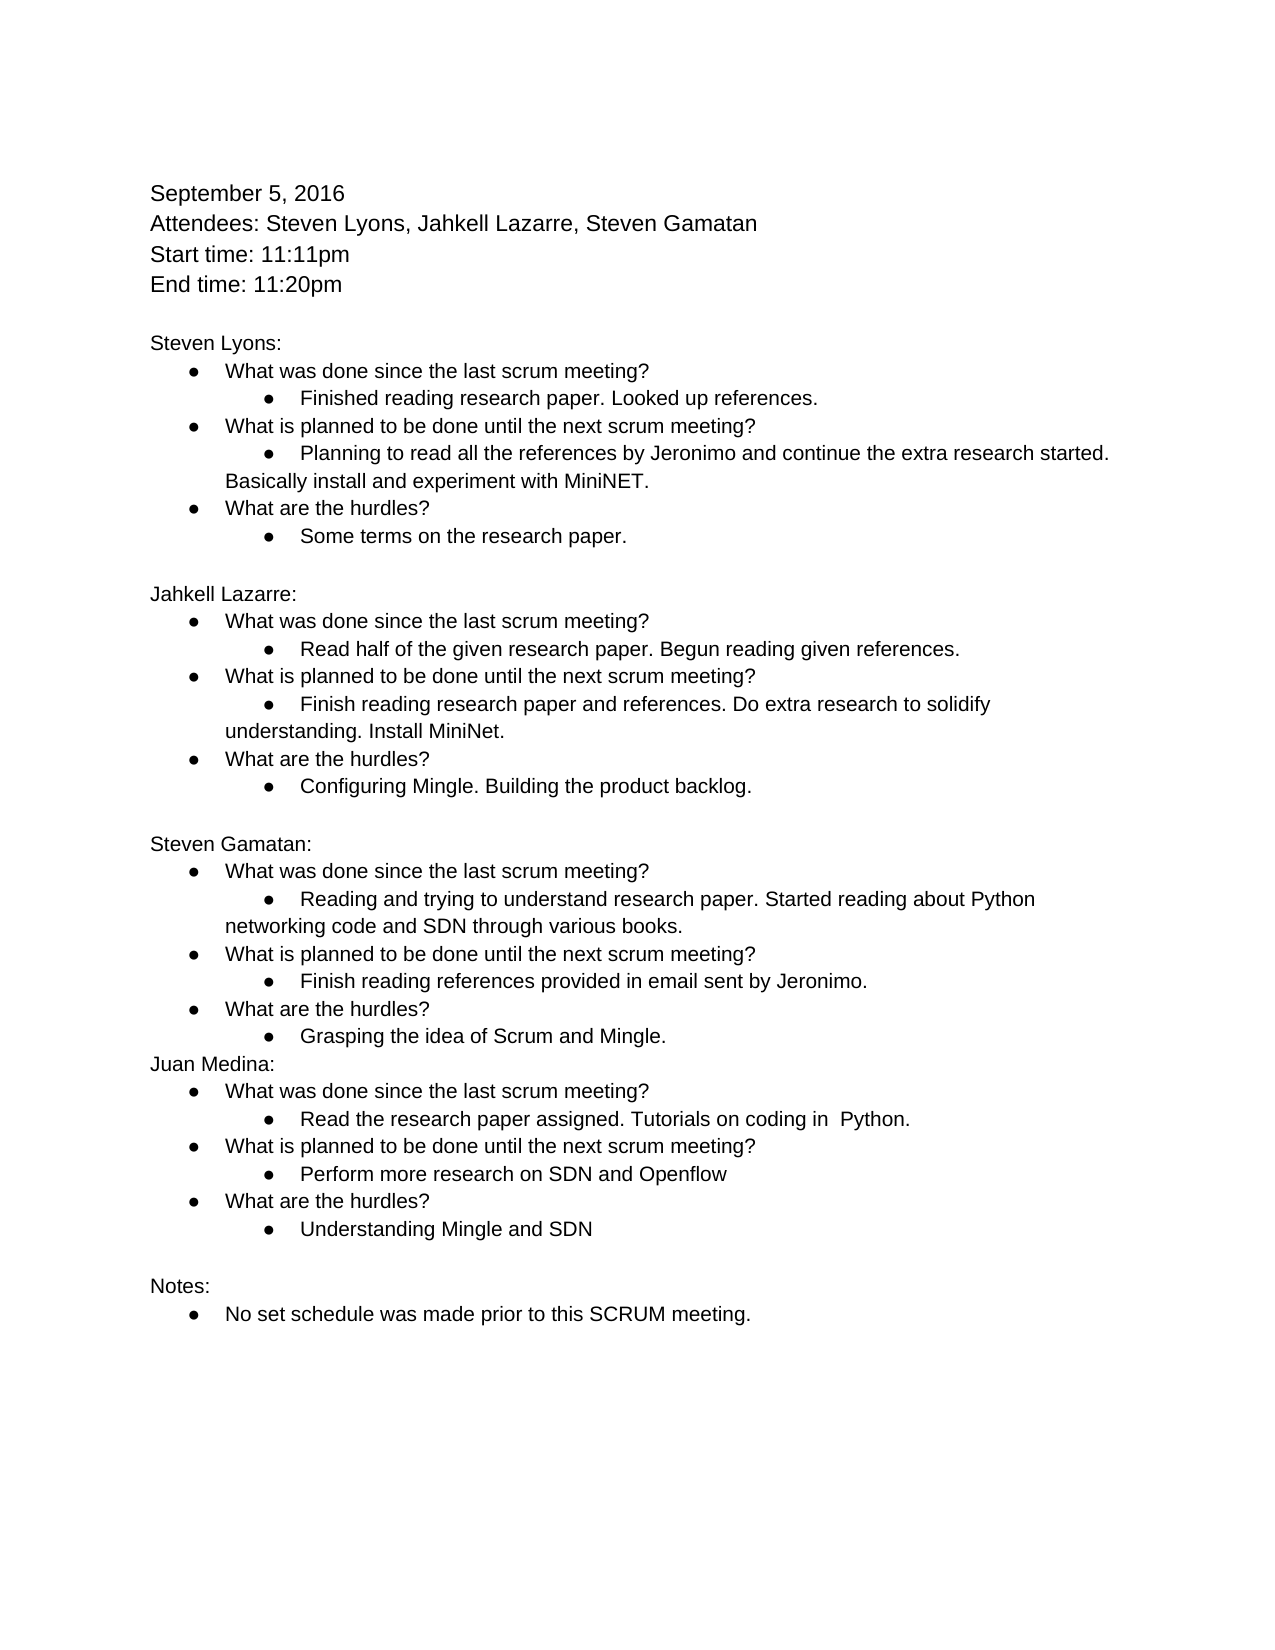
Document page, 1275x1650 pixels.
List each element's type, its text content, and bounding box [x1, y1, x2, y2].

text Steven Gamatan: [150, 832, 1125, 856]
list Finish reading references provided in email sent by Jeronimo. [225, 969, 1125, 993]
text Steven Lyons: [150, 331, 1125, 355]
list What was done since the last scrum meeting? [187, 859, 1125, 883]
list Configuring Mingle. Building the product backlog. [225, 774, 1125, 798]
list What is planned to be done until the next scrum meeting? [187, 414, 1125, 438]
text End time: 11:20pm [150, 271, 1125, 297]
list What is planned to be done until the next scrum meeting? [187, 664, 1125, 688]
list What are the hurdles? [187, 1189, 1125, 1213]
text Jahkell Lazarre: [150, 581, 1125, 605]
list Perform more research on SDN and Openflow [225, 1162, 1125, 1186]
list What is planned to be done until the next scrum meeting? [187, 1134, 1125, 1158]
list No set schedule was made prior to this SCRUM meeting. [187, 1302, 1125, 1326]
list Reading and trying to understand research paper. Started reading about Python networking code and SDN through various books. [225, 887, 1125, 938]
list Finished reading research paper. Looked up references. [225, 386, 1125, 410]
list Read half of the given research paper. Begun reading given references. [225, 636, 1125, 660]
list Some terms on the research paper. [225, 524, 1125, 548]
text Notes: [150, 1274, 1125, 1298]
list Planning to read all the references by Jeronimo and continue the extra research started. Basically install and experiment with MiniNET. [225, 441, 1125, 493]
list What was done since the last scrum meeting? [187, 609, 1125, 633]
list Read the research paper assigned. Tutorials on coding in Python. [225, 1107, 1125, 1131]
list Grasping the idea of Scrum and Mingle. [225, 1024, 1125, 1048]
list Finish reading research paper and references. Do extra research to solidify understanding. Install MiniNet. [225, 691, 1125, 743]
list What are the hurdles? [187, 496, 1125, 520]
text Attendees: Steven Lyons, Jahkell Lazarre, Steven Gamatan [150, 210, 1125, 237]
text Start time: 11:11pm [150, 241, 1125, 267]
list What are the hurdles? [187, 746, 1125, 770]
list What was done since the last scrum meeting? [187, 1079, 1125, 1103]
text September 5, 2016 [150, 180, 1125, 207]
list What was done since the last scrum meeting? [187, 359, 1125, 383]
list What are the hurdles? [187, 997, 1125, 1021]
list Understanding Mingle and SDN [225, 1217, 1125, 1241]
list What is planned to be done until the next scrum meeting? [187, 942, 1125, 966]
text Juan Medina: [150, 1052, 1125, 1076]
